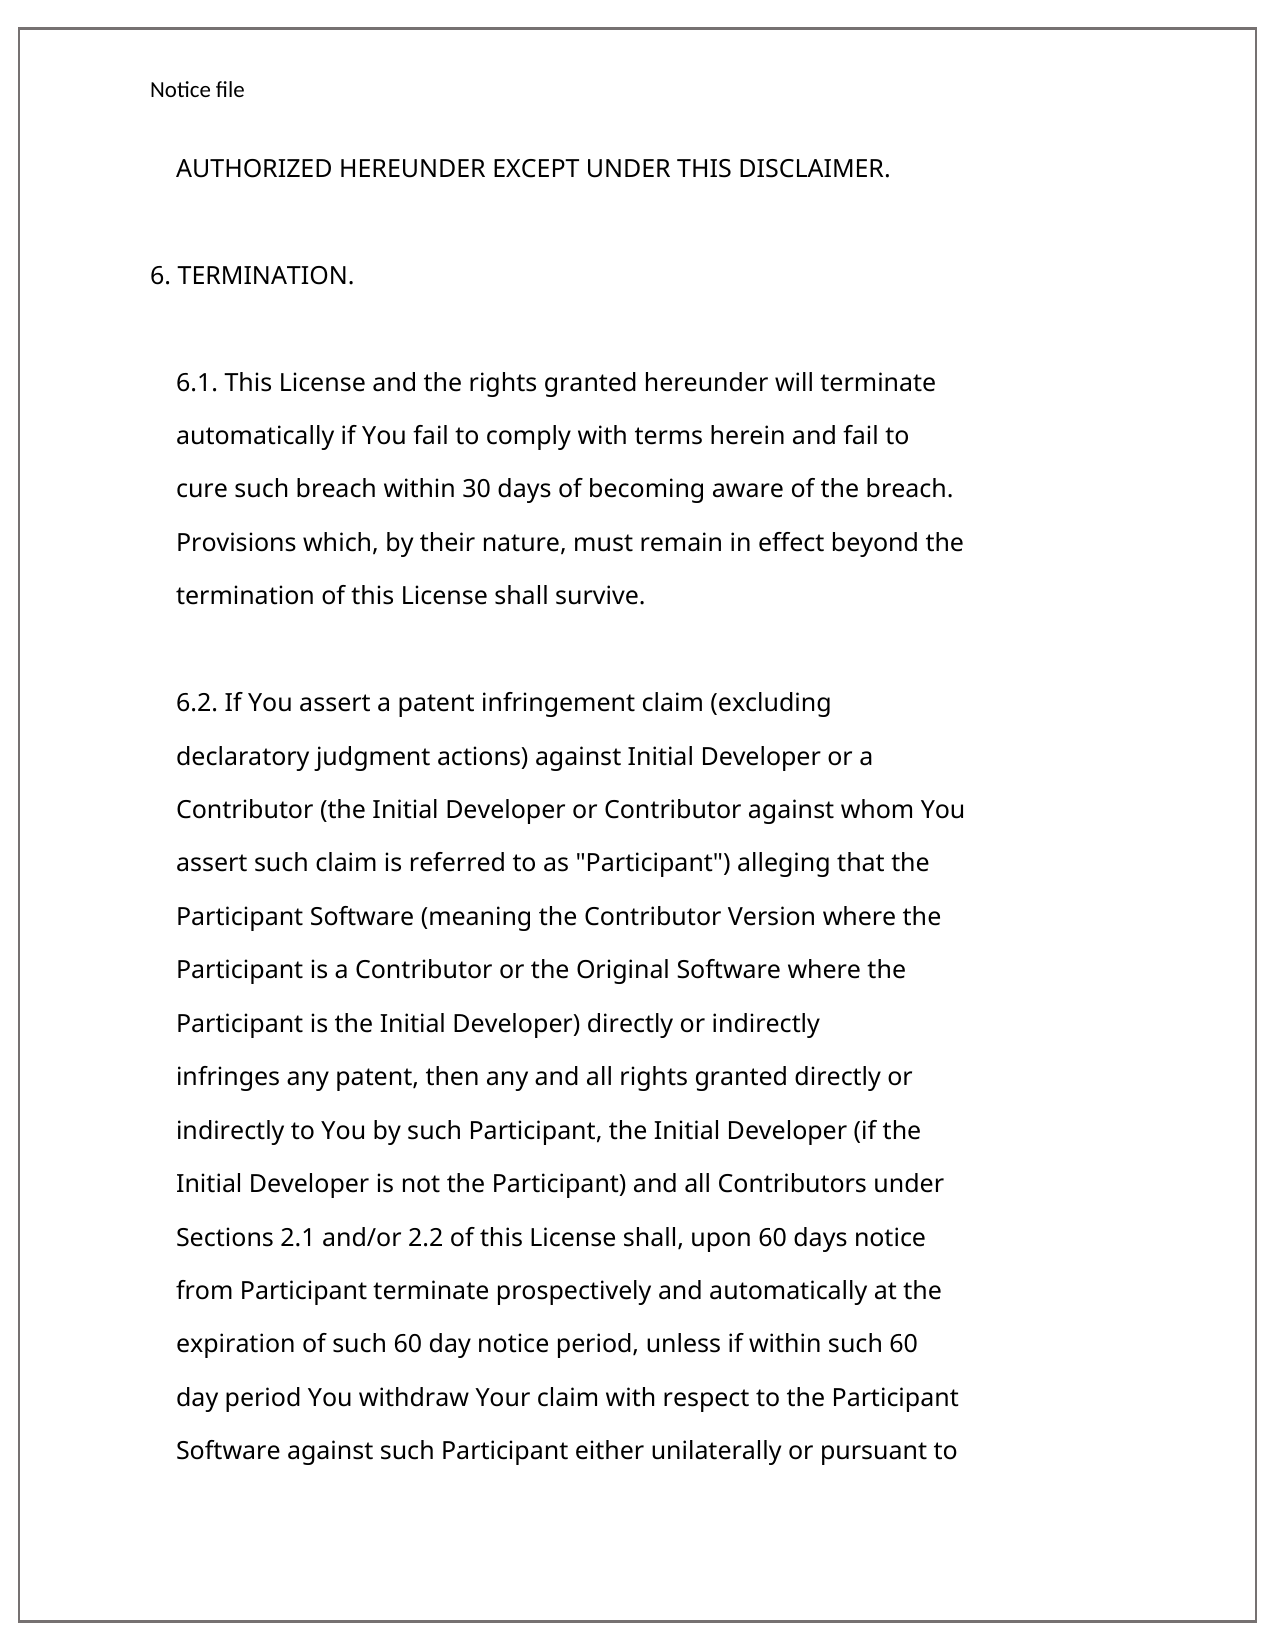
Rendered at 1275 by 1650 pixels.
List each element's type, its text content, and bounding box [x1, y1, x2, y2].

text from Participant terminate prospectively and automatically at the [150, 1273, 1125, 1307]
text Participant is a Contributor or the Original Software where the [150, 952, 1125, 986]
text 6.2. If You assert a patent infringement claim (excluding [150, 685, 1125, 719]
text Software against such Participant either unilaterally or pursuant to [150, 1433, 1125, 1467]
text Sections 2.1 and/or 2.2 of this License shall, upon 60 days notice [150, 1219, 1125, 1253]
text 6. TERMINATION. [150, 257, 1125, 291]
text infringes any patent, then any and all rights granted directly or [150, 1059, 1125, 1093]
text Participant is the Initial Developer) directly or indirectly [150, 1005, 1125, 1039]
text expiration of such 60 day notice period, unless if within such 60 [150, 1326, 1125, 1360]
text Provisions which, by their nature, must remain in effect beyond the [150, 524, 1125, 558]
text cure such breach within 30 days of becoming aware of the breach. [150, 471, 1125, 505]
text AUTHORIZED HEREUNDER EXCEPT UNDER THIS DISCLAIMER. [150, 150, 1125, 184]
text declaratory judgment actions) against Initial Developer or a [150, 738, 1125, 772]
text Initial Developer is not the Participant) and all Contributors under [150, 1166, 1125, 1200]
text indirectly to You by such Participant, the Initial Developer (if the [150, 1112, 1125, 1146]
text assert such claim is referred to as "Participant") alleging that the [150, 845, 1125, 879]
text automatically if You fail to comply with terms herein and fail to [150, 418, 1125, 452]
text Participant Software (meaning the Contributor Version where the [150, 898, 1125, 933]
text day period You withdraw Your claim with respect to the Participant [150, 1379, 1125, 1413]
text 6.1. This License and the rights granted hereunder will terminate [150, 364, 1125, 398]
text termination of this License shall survive. [150, 578, 1125, 612]
text Contributor (the Initial Developer or Contributor against whom You [150, 792, 1125, 826]
